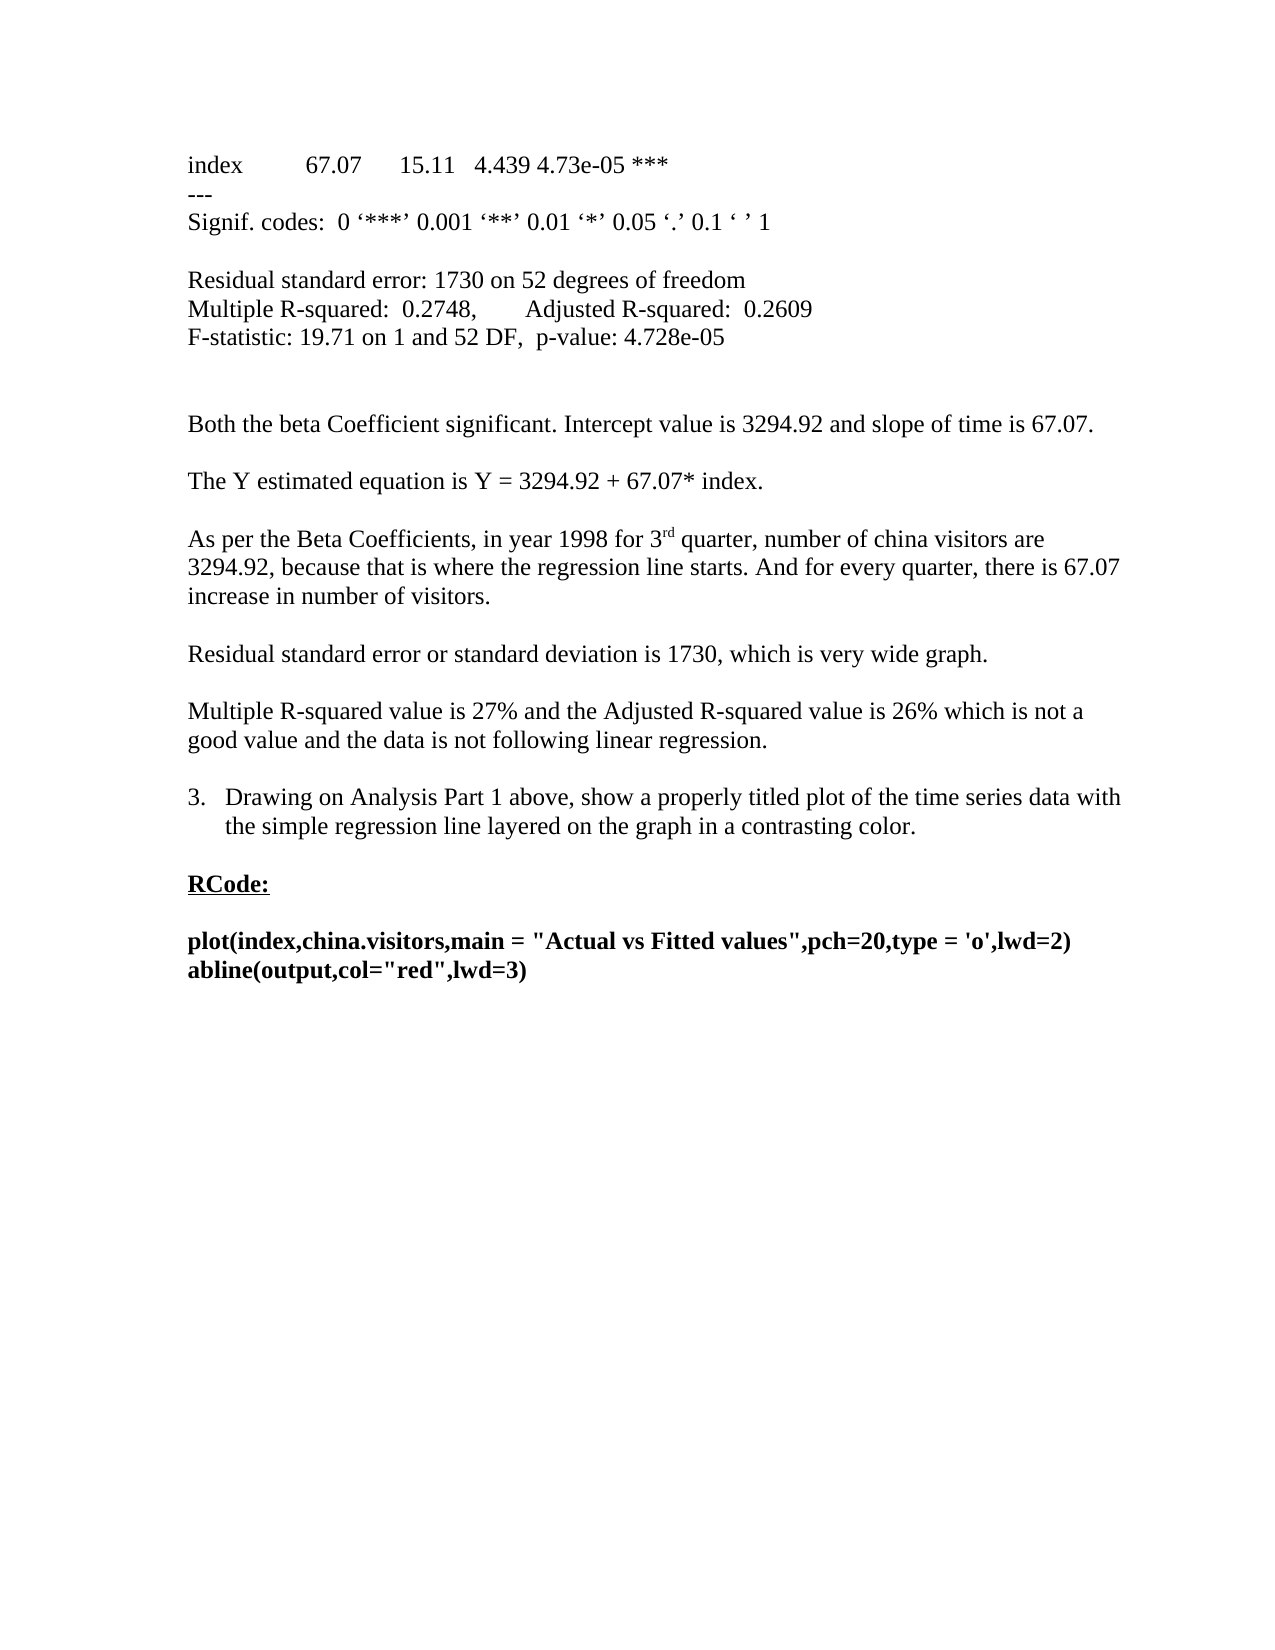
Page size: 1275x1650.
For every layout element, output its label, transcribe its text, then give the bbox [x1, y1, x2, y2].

text Multiple R-squared value is 27% and the Adjusted R-squared value is 26% which is not a good value and the data is not following linear regression. [187, 696, 1125, 754]
text abline(output,col="red",lwd=3) [187, 955, 1125, 984]
text F-statistic: 19.71 on 1 and 52 DF, p-value: 4.728e-05 [187, 322, 1125, 351]
text plot(index,china.visitors,main = "Actual vs Fitted values",pch=20,type = 'o',lwd=2) [187, 926, 1125, 955]
text RCode: [187, 869, 1125, 897]
text Both the beta Coefficient significant. Intercept value is 3294.92 and slope of time is 67.07. [187, 409, 1125, 437]
text As per the Beta Coefficients, in year 1998 for 3rd quarter, number of china visitors are 3294.92, because that is where the regression line starts. And for every quarter, there is 67.07 increase in number of visitors. [187, 524, 1125, 610]
text Signif. codes: 0 ‘***’ 0.001 ‘**’ 0.01 ‘*’ 0.05 ‘.’ 0.1 ‘ ’ 1 [187, 207, 1125, 236]
text --- [187, 179, 1125, 207]
text Multiple R-squared: 0.2748, Adjusted R-squared: 0.2609 [187, 294, 1125, 322]
text Residual standard error or standard deviation is 1730, which is very wide graph. [187, 639, 1125, 667]
list Drawing on Analysis Part 1 above, show a properly titled plot of the time series data with the simple regression line layered on the graph in a contrasting color. [187, 782, 1125, 840]
text The Y estimated equation is Y = 3294.92 + 67.07* index. [187, 466, 1125, 495]
text Residual standard error: 1730 on 52 degrees of freedom [187, 265, 1125, 294]
text index 67.07 15.11 4.439 4.73e-05 *** [187, 150, 1125, 179]
